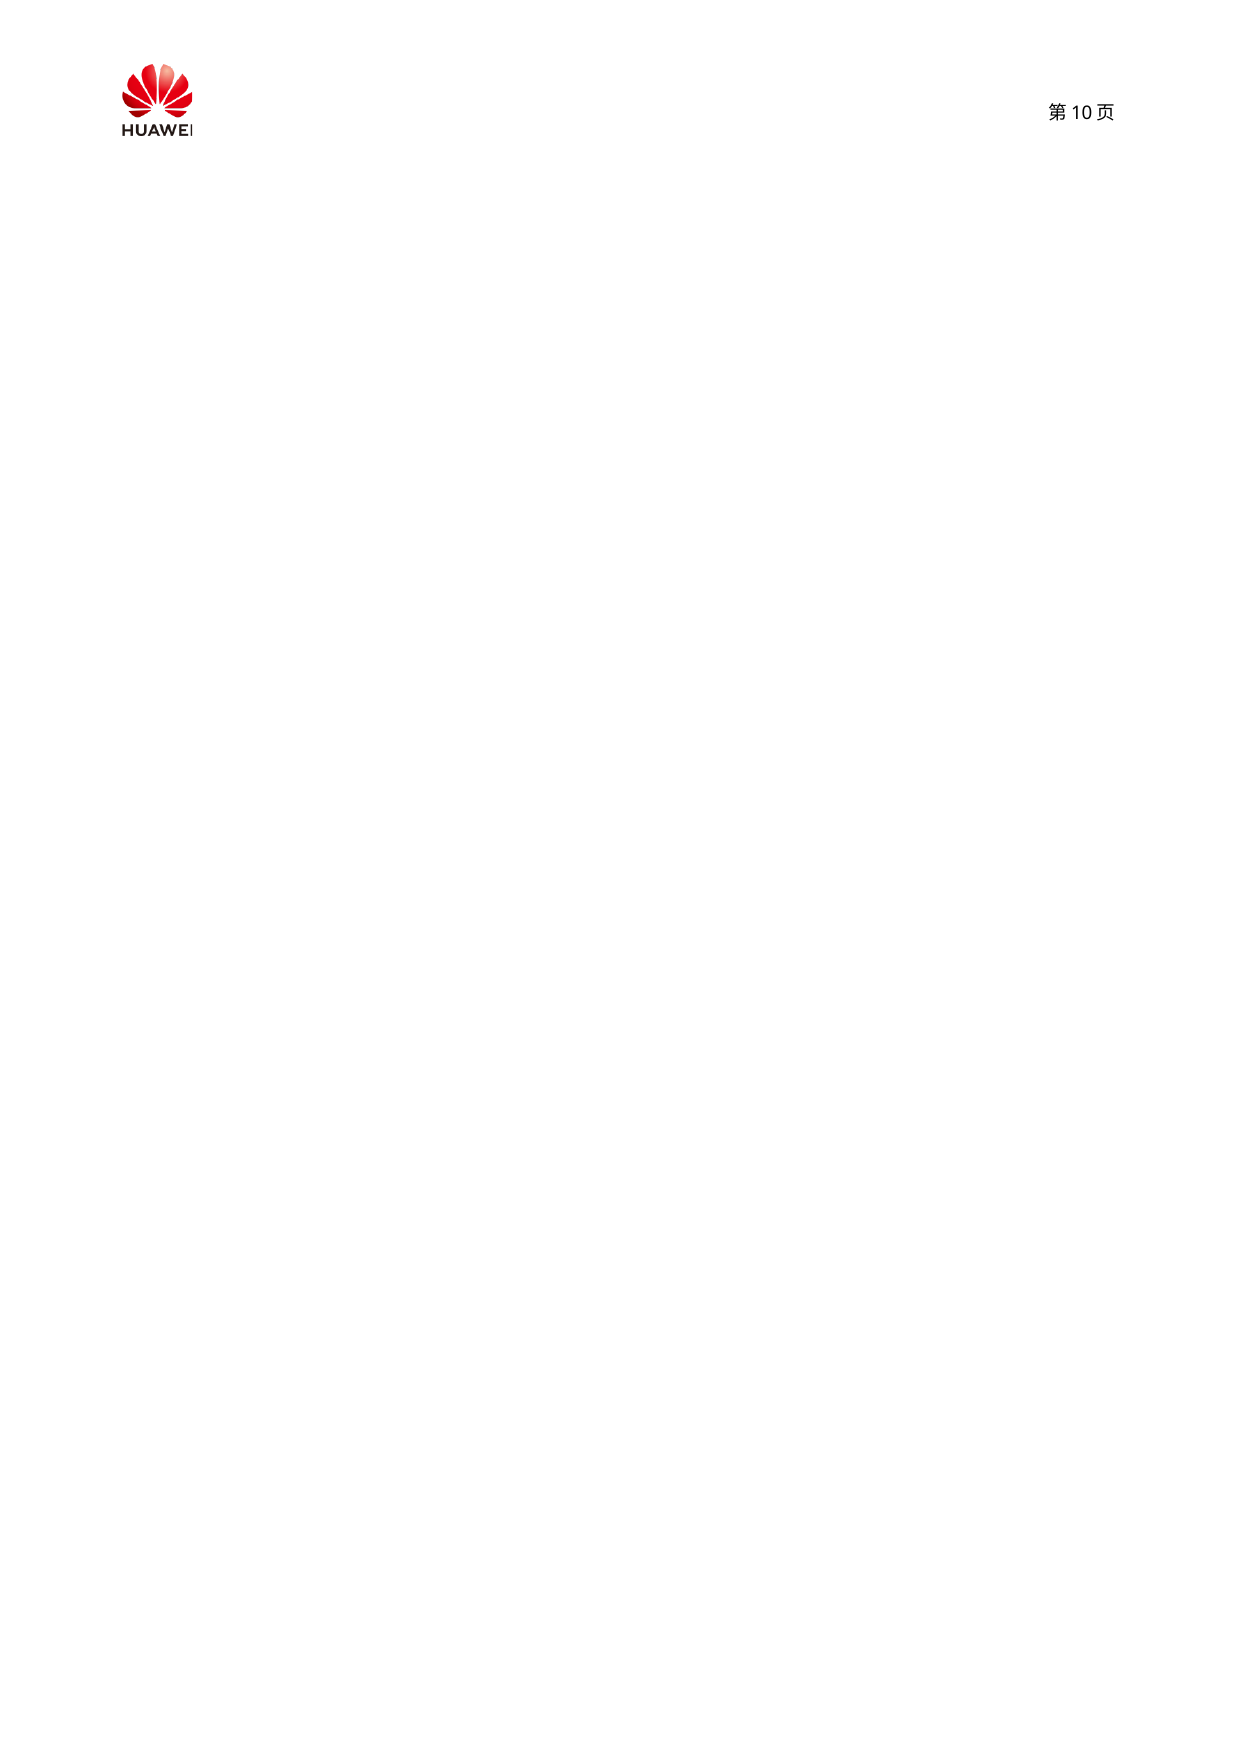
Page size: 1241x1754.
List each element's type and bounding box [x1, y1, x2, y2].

picture [122, 64, 193, 136]
